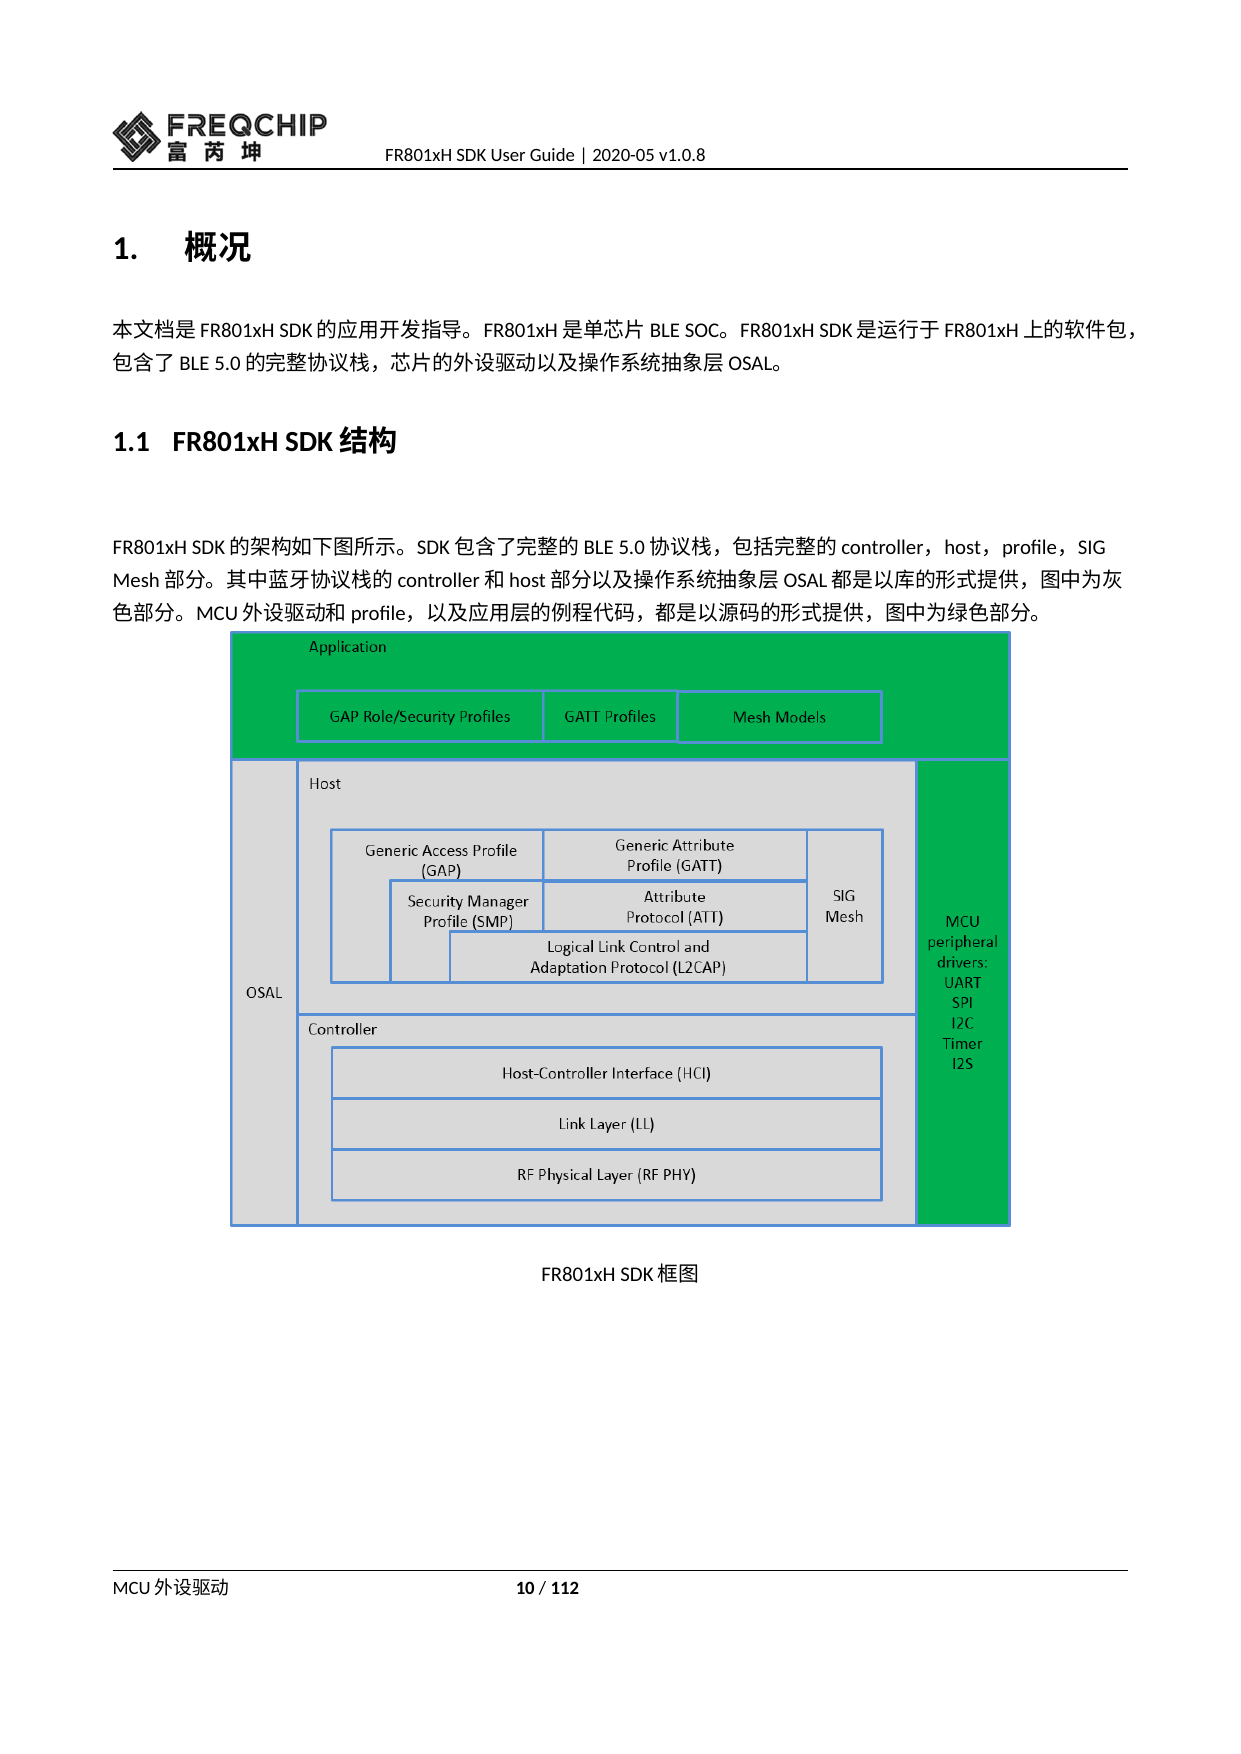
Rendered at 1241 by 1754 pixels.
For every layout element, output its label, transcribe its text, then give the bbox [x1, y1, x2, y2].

text FR801xH SDK框图 [112, 1256, 1128, 1289]
picture [112, 111, 327, 162]
text 本文档是FR801xH SDK的应用开发指导。FR801xH是单芯片BLE SOC。FR801xH SDK是运行于FR801xH上的软件包，包含了BLE 5.0的完整协议栈，芯片的外设驱动以及操作系统抽象层OSAL。 [112, 312, 1128, 378]
text FR801xH SDK的架构如下图所示。SDK包含了完整的BLE 5.0 协议栈，包括完整的controller，host，profile，SIG Mesh部分。其中蓝牙协议栈的controller和host部分以及操作系统抽象层OSAL都是以库的形式提供，图中为灰色部分。MCU外设驱动和profile，以及应用层的例程代码，都是以源码的形式提供，图中为绿色部分。 [112, 529, 1128, 628]
subtitle FR801xH SDK结构 [112, 405, 1128, 471]
subtitle 概况 [112, 212, 1128, 278]
picture [227, 628, 1013, 1229]
